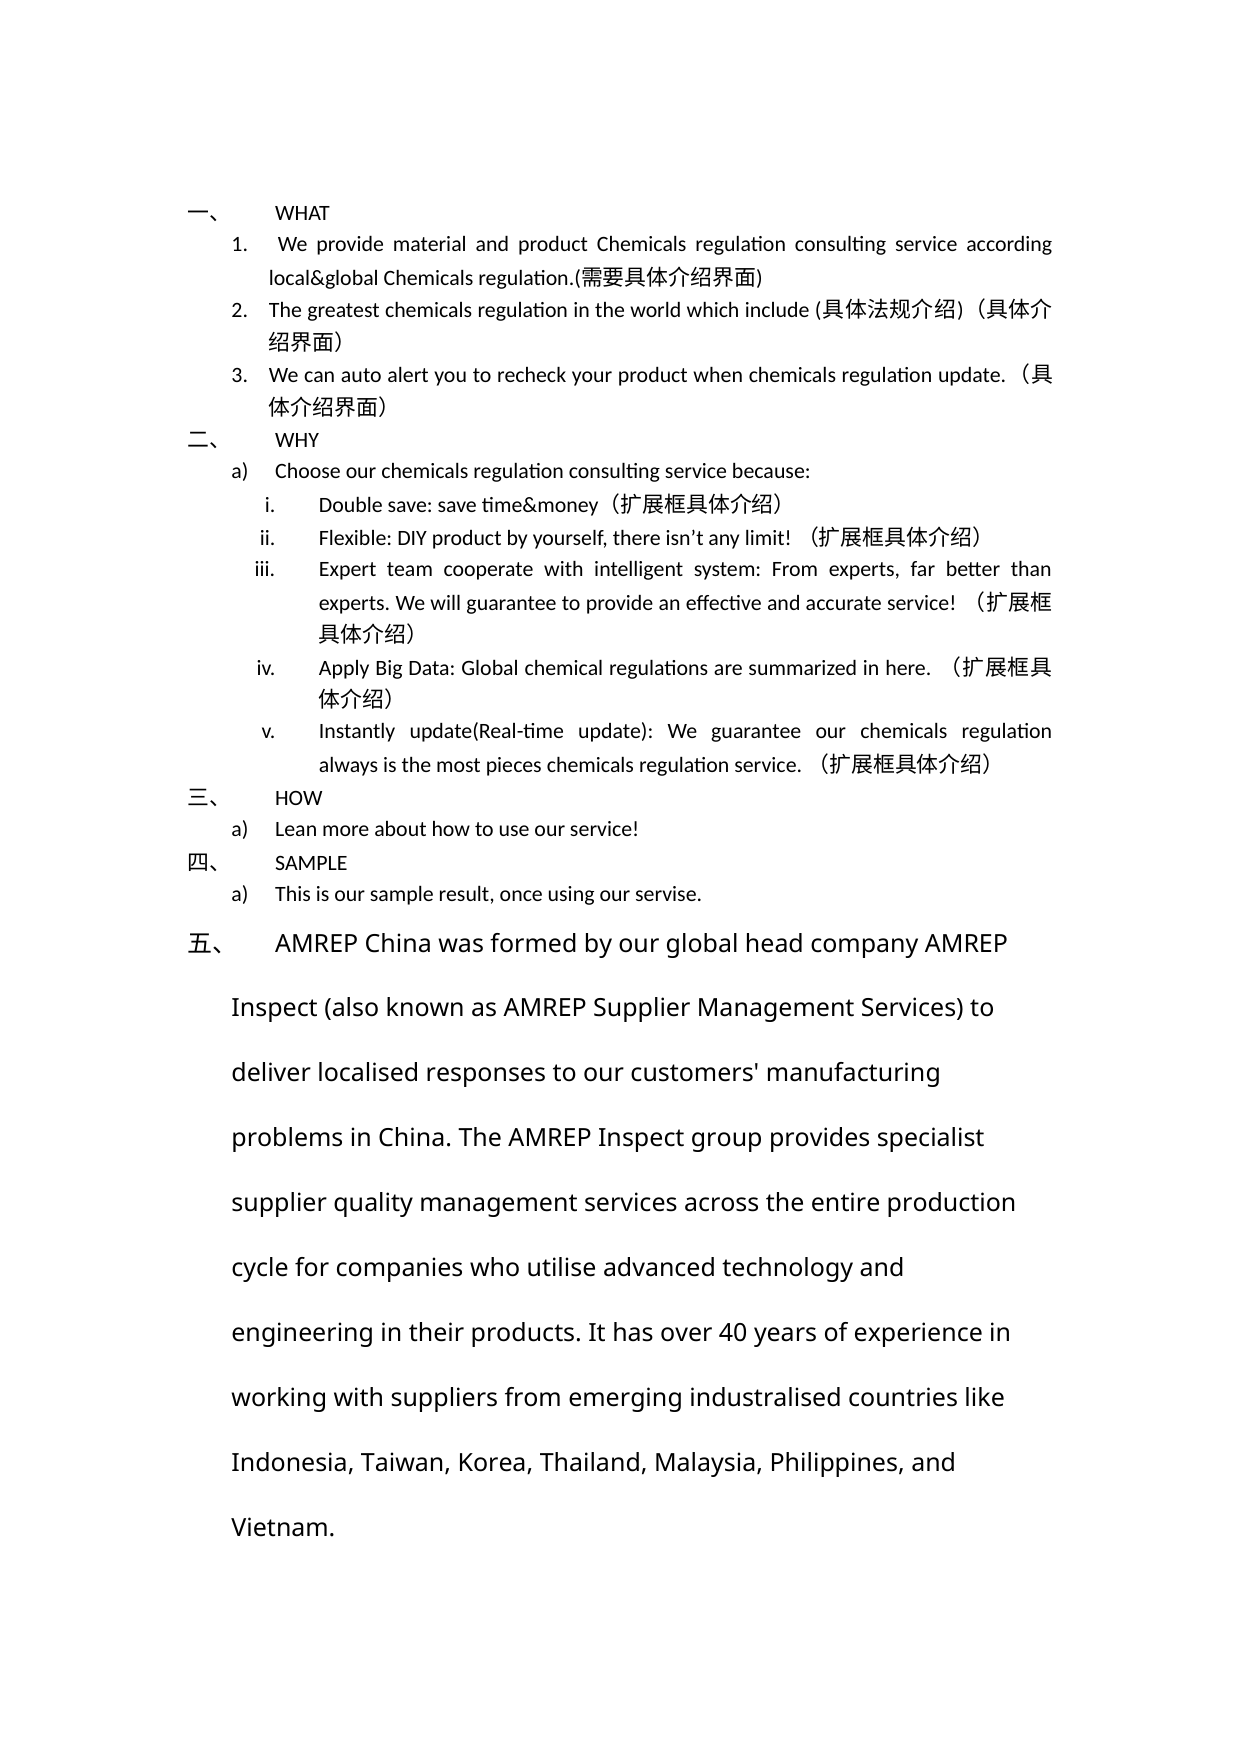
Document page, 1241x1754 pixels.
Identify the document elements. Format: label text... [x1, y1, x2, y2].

list Choose our chemicals regulation consulting service because: [231, 454, 1053, 487]
list HOW [187, 779, 1053, 812]
list Expert team cooperate with intelligent system: From experts, far better than experts. We will guarantee to provide an effective and accurate service! （扩展框具体介绍） [275, 552, 1053, 649]
list The greatest chemicals regulation in the world which include (具体法规介绍)（具体介绍界面） [231, 292, 1053, 357]
list Apply Big Data: Global chemical regulations are summarized in here. （扩展框具体介绍） [275, 649, 1053, 714]
list Flexible: DIY product by yourself, there isn’t any limit! （扩展框具体介绍） [275, 519, 1053, 552]
list Lean more about how to use our service! [231, 812, 1053, 844]
list We can auto alert you to recheck your product when chemicals regulation update.（具体介绍界面） [231, 357, 1053, 422]
list This is our sample result, once using our servise. [231, 877, 1053, 909]
list WHAT [187, 194, 1053, 227]
list AMREP China was formed by our global head company AMREP Inspect (also known as AMREP Supplier Management Services) to deliver localised responses to our customers' manufacturing problems in China. The AMREP Inspect group provides specialist supplier quality management services across the entire production cycle for companies who utilise advanced technology and engineering in their products. It has over 40 years of experience in working with suppliers from emerging industralised countries like Indonesia, Taiwan, Korea, Thailand, Malaysia, Philippines, and Vietnam. [187, 909, 1053, 1559]
list We provide material and product Chemicals regulation consulting service according local&global Chemicals regulation.(需要具体介绍界面) [231, 227, 1053, 292]
list Double save: save time&money（扩展框具体介绍） [275, 487, 1053, 519]
list SAMPLE [187, 844, 1053, 877]
list WHY [187, 422, 1053, 454]
list Instantly update(Real-time update): We guarantee our chemicals regulation always is the most pieces chemicals regulation service. （扩展框具体介绍） [275, 714, 1053, 779]
